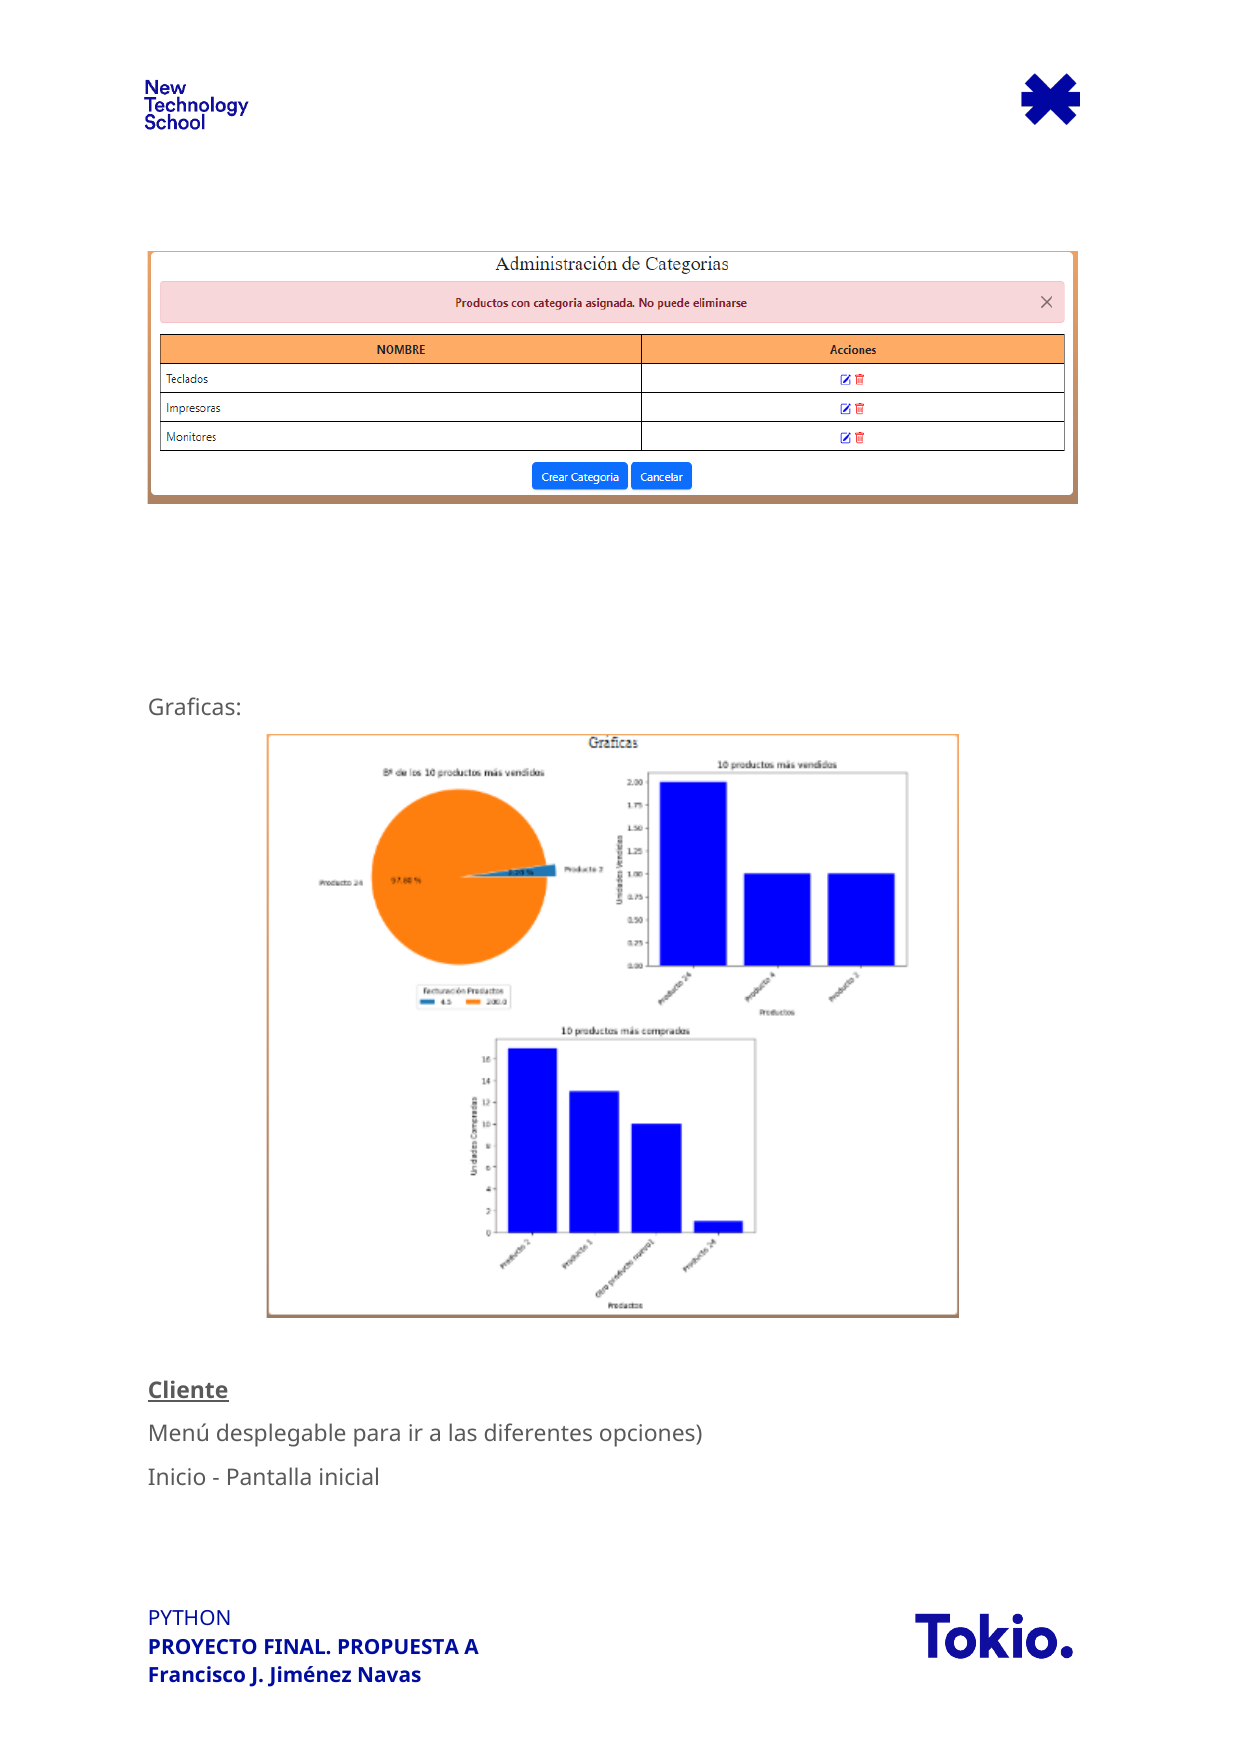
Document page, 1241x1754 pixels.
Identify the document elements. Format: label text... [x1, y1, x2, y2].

picture [139, 74, 253, 134]
text Graficas: [148, 691, 1078, 722]
picture [1022, 74, 1080, 125]
picture [908, 1591, 1078, 1680]
text Menú desplegable para ir a las diferentes opciones) [148, 1417, 1078, 1448]
picture [266, 734, 959, 1318]
text Inicio - Pantalla inicial [148, 1461, 1078, 1492]
picture [147, 251, 1078, 504]
text Cliente [148, 1373, 1078, 1405]
